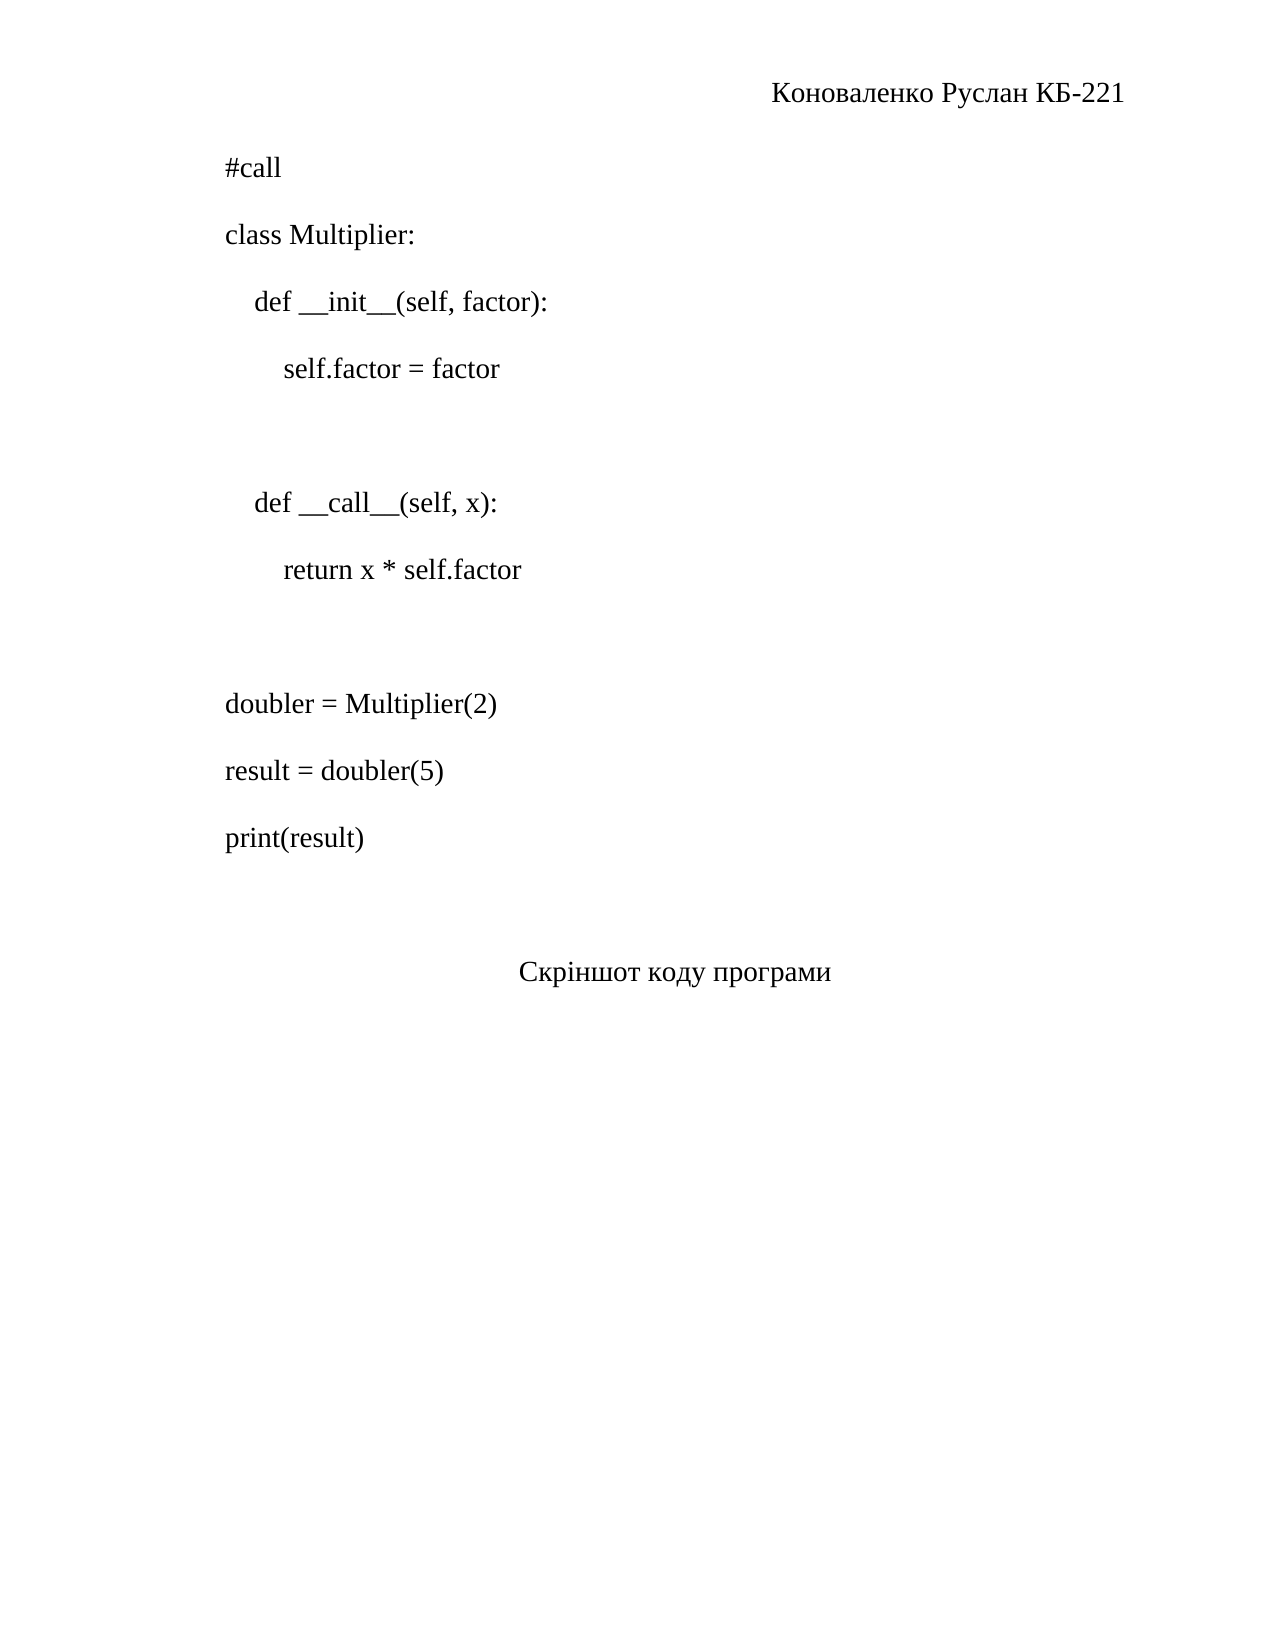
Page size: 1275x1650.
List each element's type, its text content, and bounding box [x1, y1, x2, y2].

text def __init__(self, factor): [150, 284, 1125, 317]
text #call [150, 150, 1125, 183]
text class Multiplier: [150, 217, 1125, 251]
text doubler = Multiplier(2) [150, 686, 1125, 719]
text Скріншот коду програми [150, 954, 1125, 987]
text result = doubler(5) [150, 753, 1125, 786]
text print(result) [150, 820, 1125, 853]
text def __call__(self, x): [150, 485, 1125, 518]
text self.factor = factor [150, 351, 1125, 384]
text return x * self.factor [150, 552, 1125, 585]
